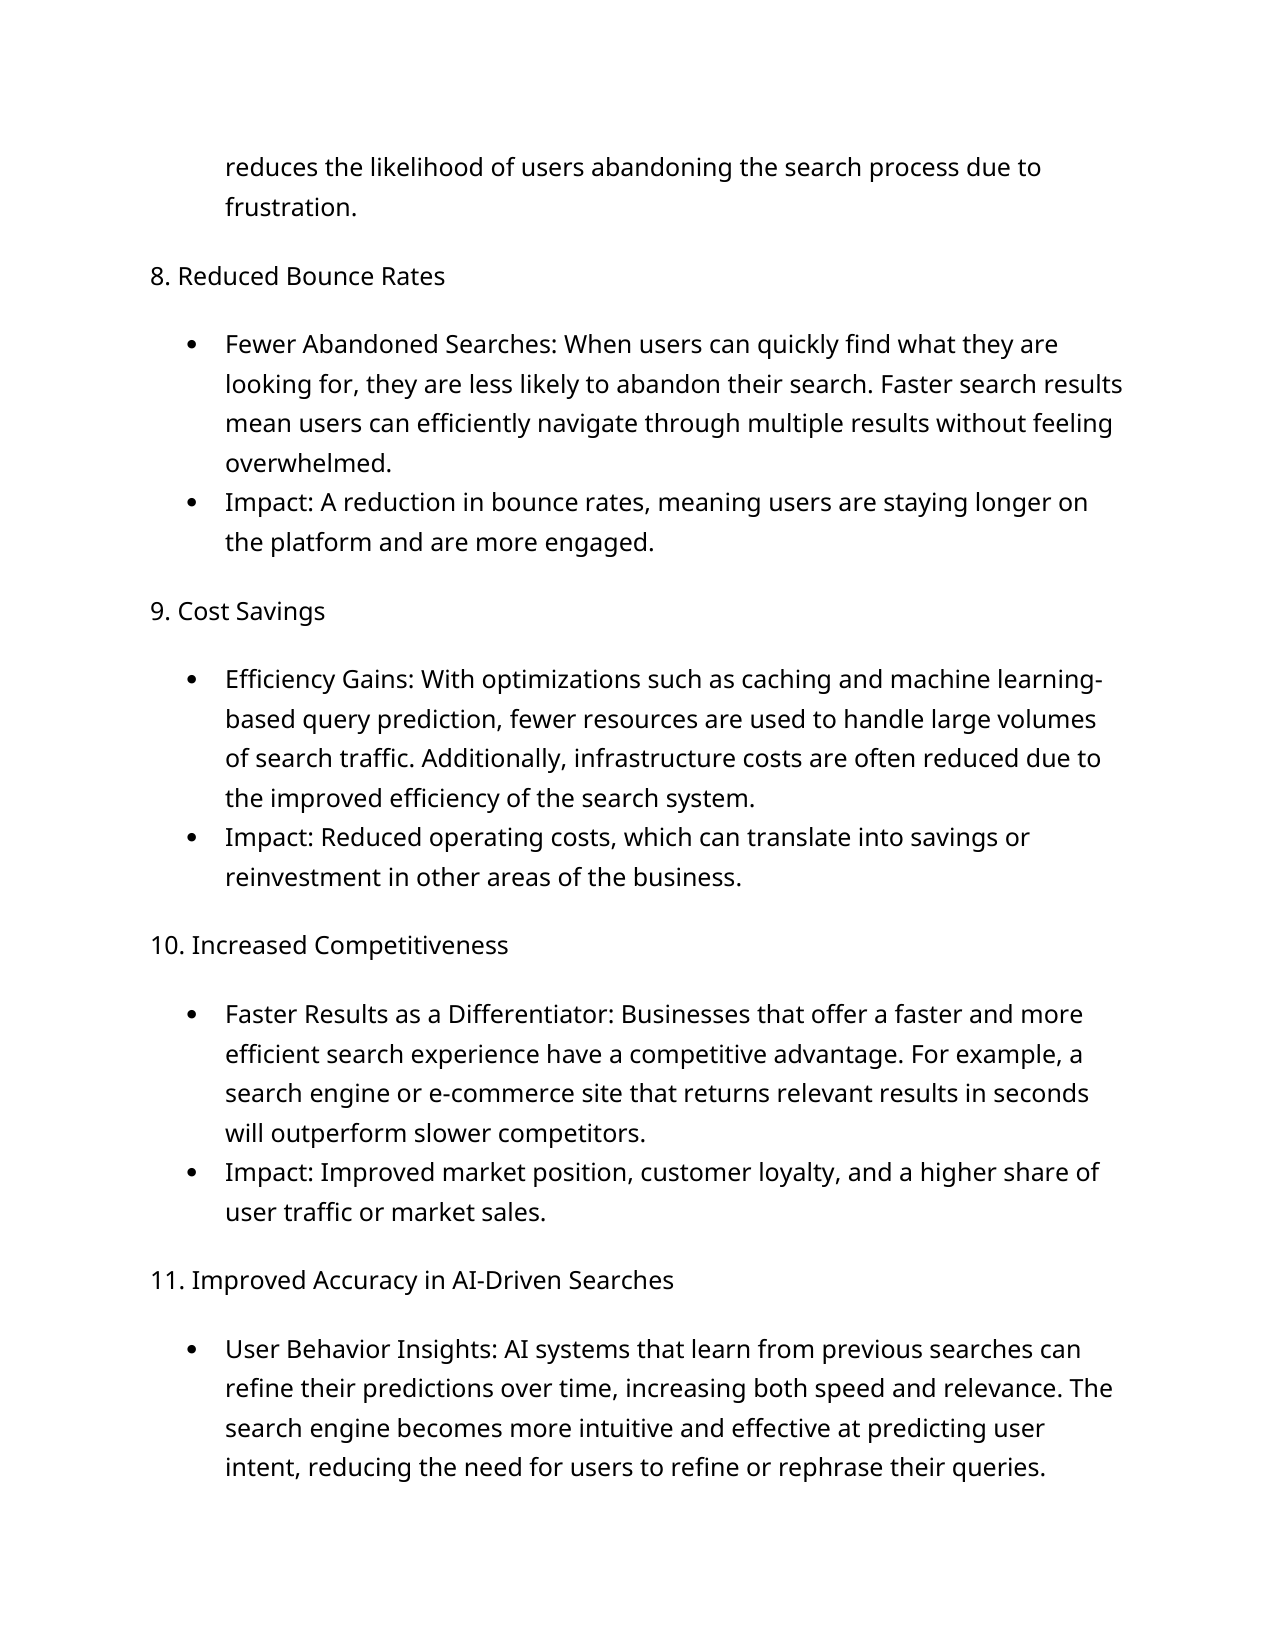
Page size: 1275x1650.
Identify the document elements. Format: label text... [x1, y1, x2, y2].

list Impact: Improved market position, customer loyalty, and a higher share of user traffic or market sales. [187, 1155, 1125, 1228]
subtitle 9. Cost Savings [150, 593, 1125, 627]
list Efficiency Gains: With optimizations such as caching and machine learning-based query prediction, fewer resources are used to handle large volumes of search traffic. Additionally, infrastructure costs are often reduced due to the improved efficiency of the search system. [187, 662, 1125, 814]
subtitle 8. Reduced Bounce Rates [150, 258, 1125, 292]
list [187, 150, 1125, 223]
subtitle 11. Improved Accuracy in AI-Driven Searches [150, 1263, 1125, 1297]
list Fewer Abandoned Searches: When users can quickly find what they are looking for, they are less likely to abandon their search. Faster search results mean users can efficiently navigate through multiple results without feeling overwhelmed. [187, 327, 1125, 479]
list Impact: A reduction in bounce rates, meaning users are staying longer on the platform and are more engaged. [187, 485, 1125, 558]
subtitle 10. Increased Competitiveness [150, 928, 1125, 962]
list Impact: Reduced operating costs, which can translate into savings or reinvestment in other areas of the business. [187, 820, 1125, 893]
list User Behavior Insights: AI systems that learn from previous searches can refine their predictions over time, increasing both speed and relevance. The search engine becomes more intuitive and effective at predicting user intent, reducing the need for users to refine or rephrase their queries. [187, 1332, 1125, 1484]
list Faster Results as a Differentiator: Businesses that offer a faster and more efficient search experience have a competitive advantage. For example, a search engine or e-commerce site that returns relevant results in seconds will outperform slower competitors. [187, 997, 1125, 1149]
